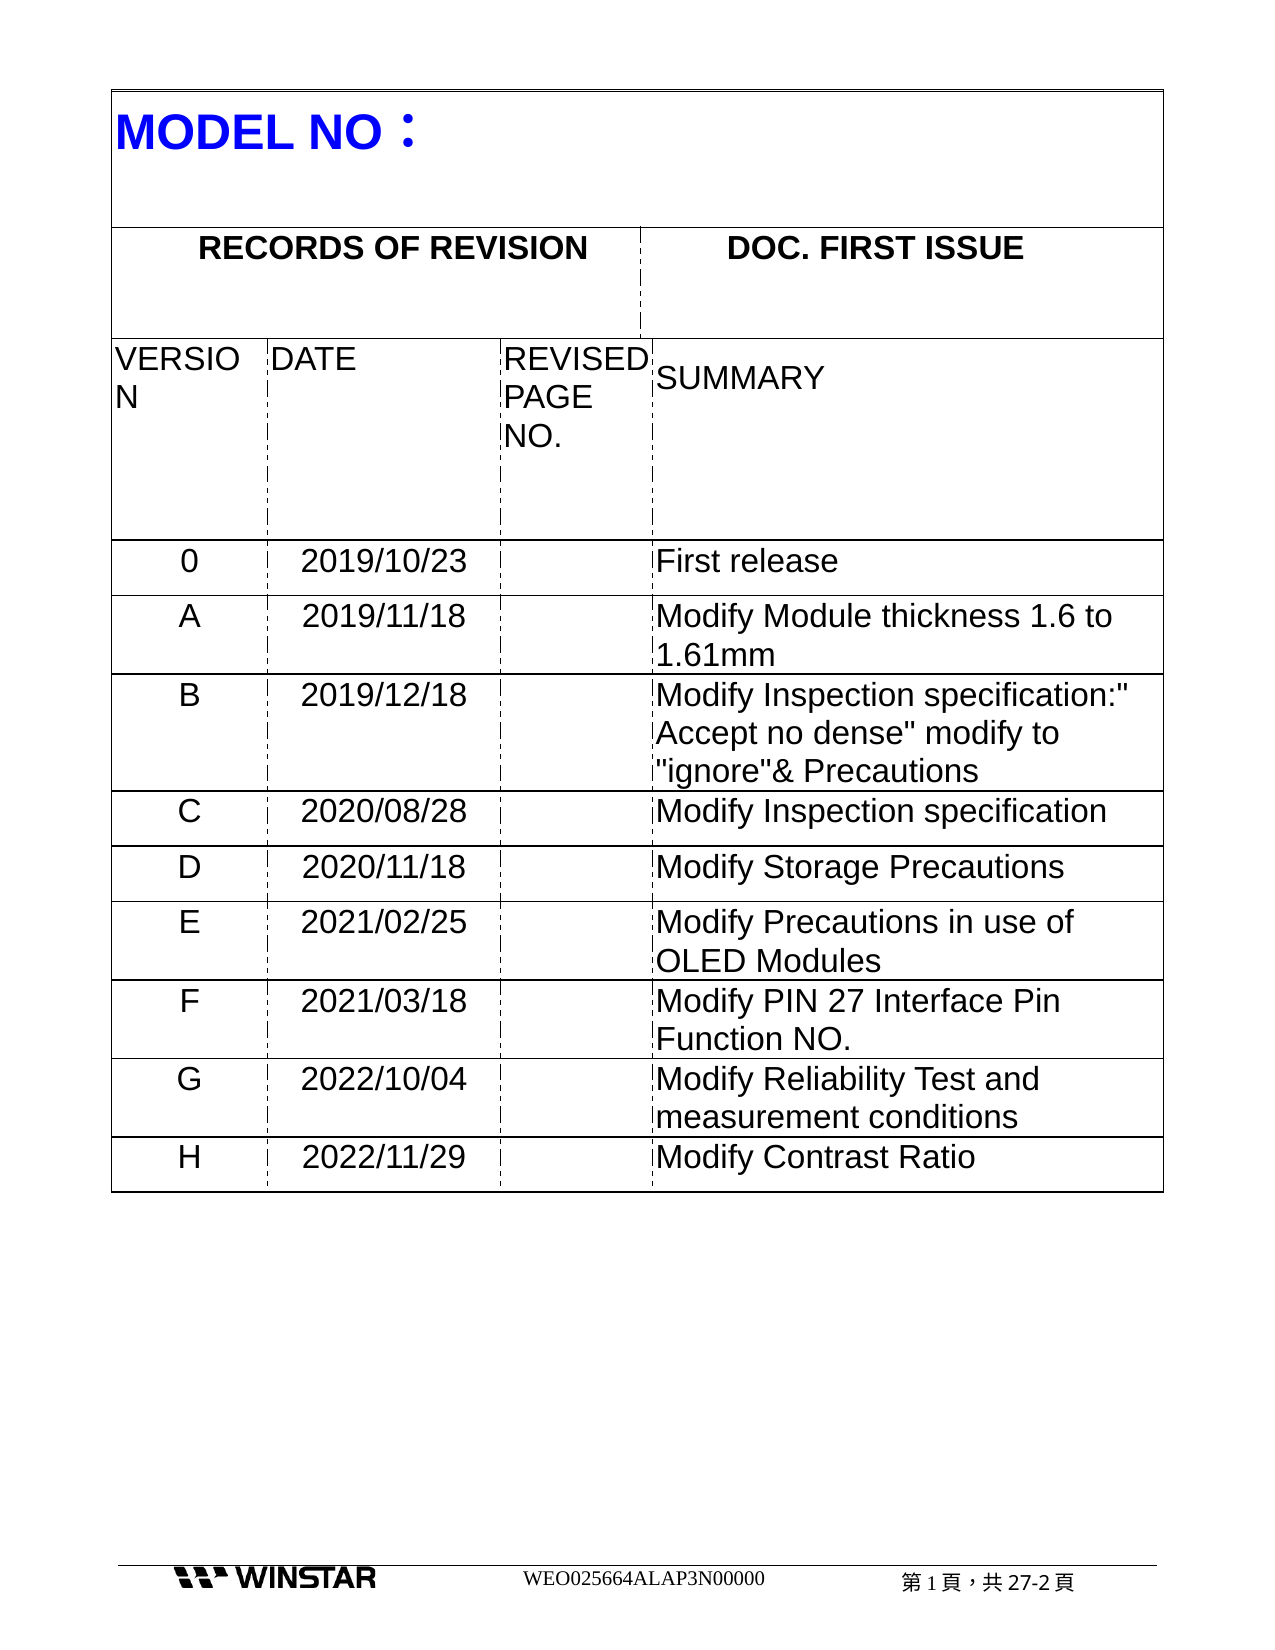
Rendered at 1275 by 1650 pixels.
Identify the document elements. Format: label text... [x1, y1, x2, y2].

table_cell Modify Inspection specification:" Accept no dense" modify to "ignore"& Precautions [653, 675, 1163, 790]
table_cell [500, 902, 652, 979]
table_cell Modify PIN 27 Interface Pin Function NO. [653, 981, 1163, 1057]
table_cell RECORDS OF REVISION [112, 228, 640, 337]
table_cell 2019/12/18 [267, 675, 500, 790]
table_cell DATE [267, 339, 500, 539]
table_cell A [112, 596, 267, 673]
table_cell First release [653, 541, 1163, 595]
table_cell [500, 847, 652, 901]
table_cell E [112, 902, 267, 979]
table_cell B [112, 675, 267, 790]
table_cell [500, 1059, 652, 1136]
picture [173, 1566, 376, 1588]
table_cell C [112, 792, 267, 845]
table_cell DOC. FIRST ISSUE [640, 228, 1163, 337]
table_cell Modify Storage Precautions [653, 847, 1163, 901]
table_cell VERSION [112, 339, 267, 539]
table_cell [500, 675, 652, 790]
table_cell F [112, 981, 267, 1057]
table_cell [500, 541, 652, 595]
table_cell Modify Precautions in use of OLED Modules [653, 902, 1163, 979]
table_cell 0 [112, 541, 267, 595]
table_cell G [112, 1059, 267, 1136]
table_cell 2021/02/25 [267, 902, 500, 979]
table_cell Modify Module thickness 1.6 to 1.61mm [653, 596, 1163, 673]
table_cell [500, 981, 652, 1057]
table_cell REVISED PAGE NO. [500, 339, 652, 539]
table_cell 2020/08/28 [267, 792, 500, 845]
table_cell [500, 596, 652, 673]
table_cell 2022/11/29 [267, 1138, 500, 1191]
table_header MODEL NO： [112, 92, 1163, 226]
table_cell D [112, 847, 267, 901]
table_cell 2022/10/04 [267, 1059, 500, 1136]
table_cell SUMMARY [653, 339, 1163, 539]
table_cell Modify Inspection specification [653, 792, 1163, 845]
table_cell H [112, 1138, 267, 1191]
table_cell 2019/11/18 [267, 596, 500, 673]
table_cell 2021/03/18 [267, 981, 500, 1057]
table_cell [500, 792, 652, 845]
table_cell Modify Reliability Test and measurement conditions [653, 1059, 1163, 1136]
table_cell 2020/11/18 [267, 847, 500, 901]
table_cell Modify Contrast Ratio [653, 1138, 1163, 1191]
table_cell 2019/10/23 [267, 541, 500, 595]
table_cell [500, 1138, 652, 1191]
